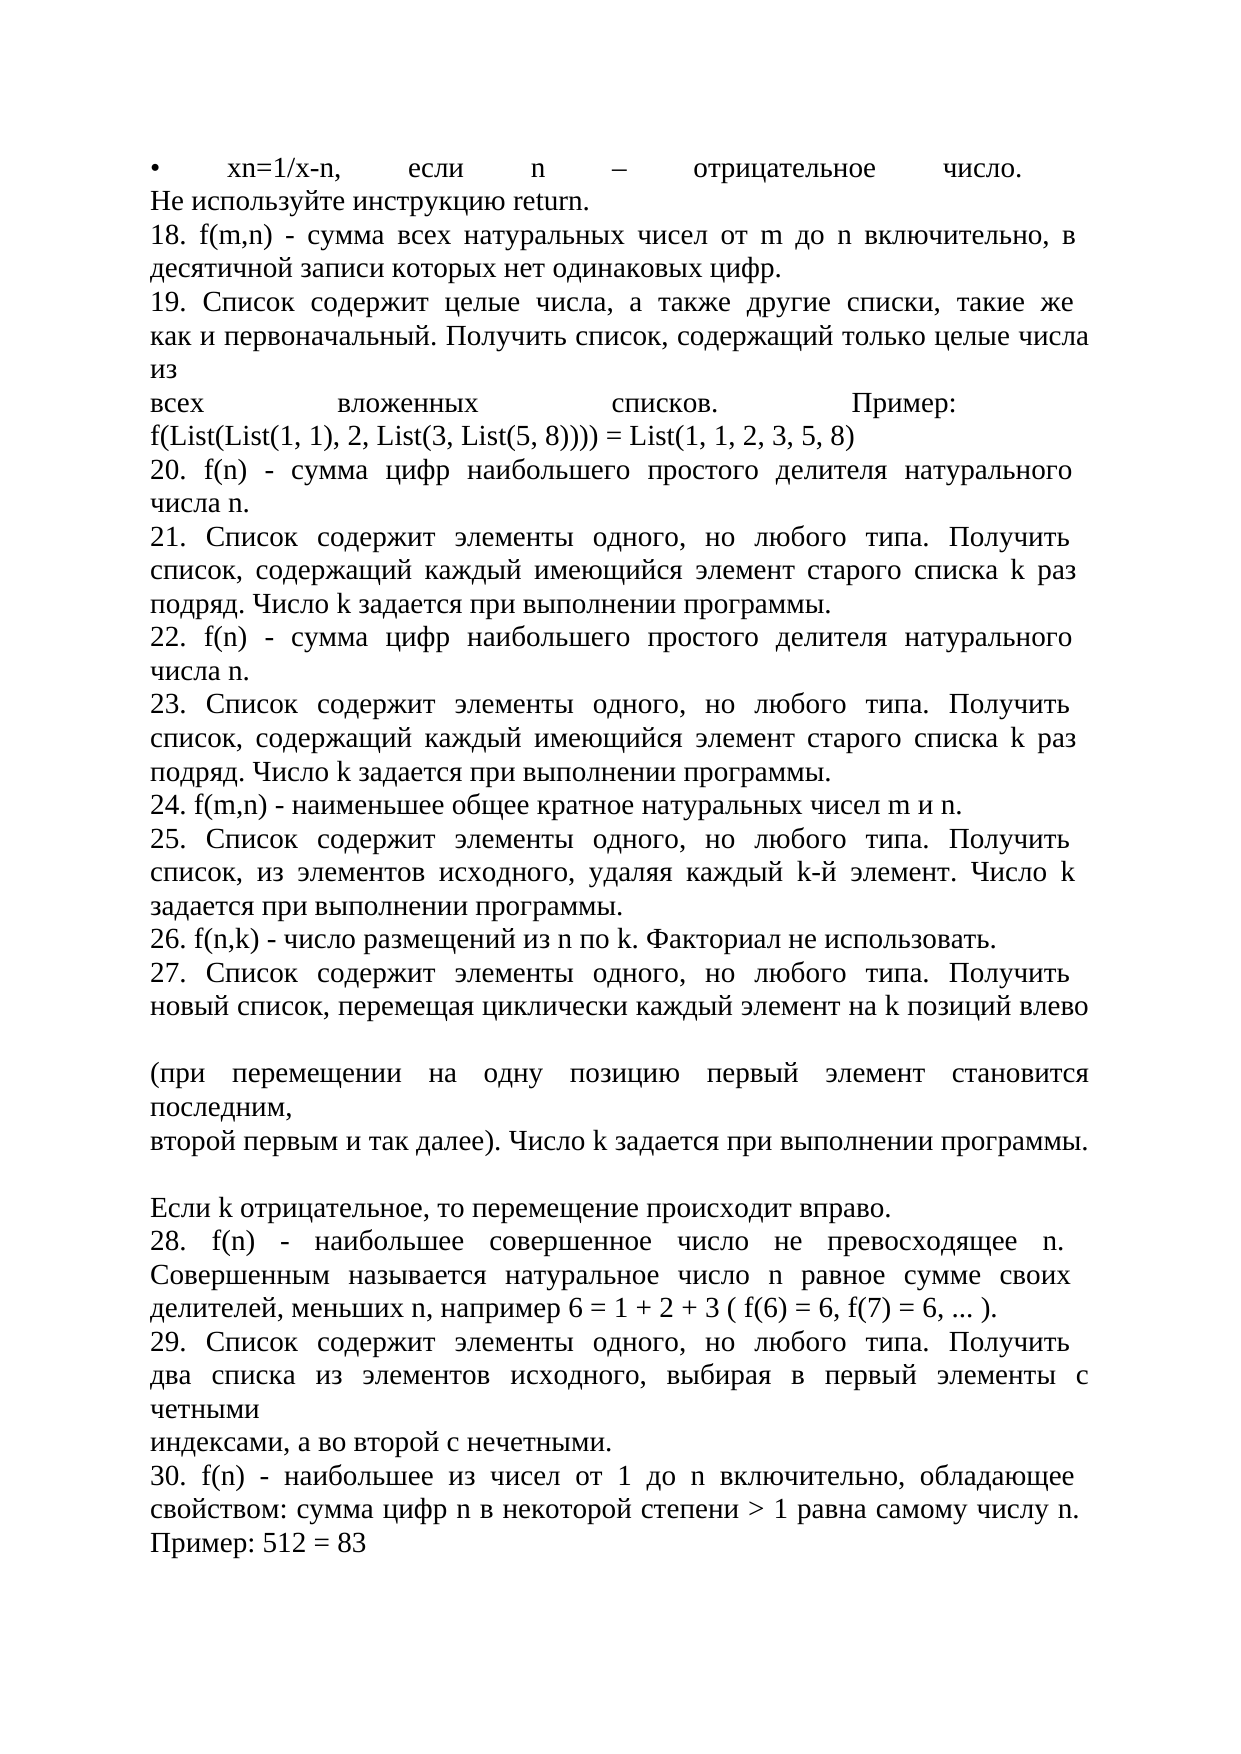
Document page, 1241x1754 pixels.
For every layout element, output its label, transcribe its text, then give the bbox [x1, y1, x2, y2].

text 18. f(m,n) - сумма всех натуральных чисел от m до n включительно, в десятичной записи которых нет одинаковых цифр. [150, 217, 1090, 284]
text 21. Список содержит элементы одного, но любого типа. Получить список, содержащий каждый имеющийся элемент старого списка k раз подряд. Число k задается при выполнении программы. [150, 519, 1090, 619]
text 30. f(n) - наибольшее из чисел от 1 до n включительно, обладающее свойством: сумма цифр n в некоторой степени > 1 равна самому числу n. Пример: 512 = 83 [150, 1458, 1090, 1559]
text 29. Список содержит элементы одного, но любого типа. Получить два списка из элементов исходного, выбирая в первый элементы с четными индексами, а во второй с нечетными. [150, 1324, 1090, 1458]
text 27. Список содержит элементы одного, но любого типа. Получить новый список, перемещая циклически каждый элемент на k позиций влево (при перемещении на одну позицию первый элемент становится последним, второй первым и так далее). Число k задается при выполнении программы. Если k отрицательное, то перемещение происходит вправо. [150, 955, 1090, 1223]
text 23. Список содержит элементы одного, но любого типа. Получить список, содержащий каждый имеющийся элемент старого списка k раз подряд. Число k задается при выполнении программы. [150, 687, 1090, 787]
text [150, 150, 1090, 217]
text 28. f(n) - наибольшее совершенное число не превосходящее n. Совершенным называется натуральное число n равное сумме своих делителей, меньших n, например 6 = 1 + 2 + 3 ( f(6) = 6, f(7) = 6, ... ). [150, 1223, 1090, 1324]
text 25. Список содержит элементы одного, но любого типа. Получить список, из элементов исходного, удаляя каждый k-й элемент. Число k задается при выполнении программы. [150, 821, 1090, 921]
text 26. f(n,k) - число размещений из n по k. Факториал не использовать. [150, 921, 1090, 955]
text 24. f(m,n) - наименьшее общее кратное натуральных чисел m и n. [150, 787, 1090, 821]
text 22. f(n) - сумма цифр наибольшего простого делителя натурального числа n. [150, 619, 1090, 687]
text 19. Список содержит целые числа, а также другие списки, такие же как и первоначальный. Получить список, содержащий только целые числа из всех вложенных списков. Пример: f(List(List(1, 1), 2, List(3, List(5, 8)))) = List(1, 1, 2, 3, 5, 8) [150, 284, 1090, 452]
text 20. f(n) - сумма цифр наибольшего простого делителя натурального числа n. [150, 452, 1090, 519]
